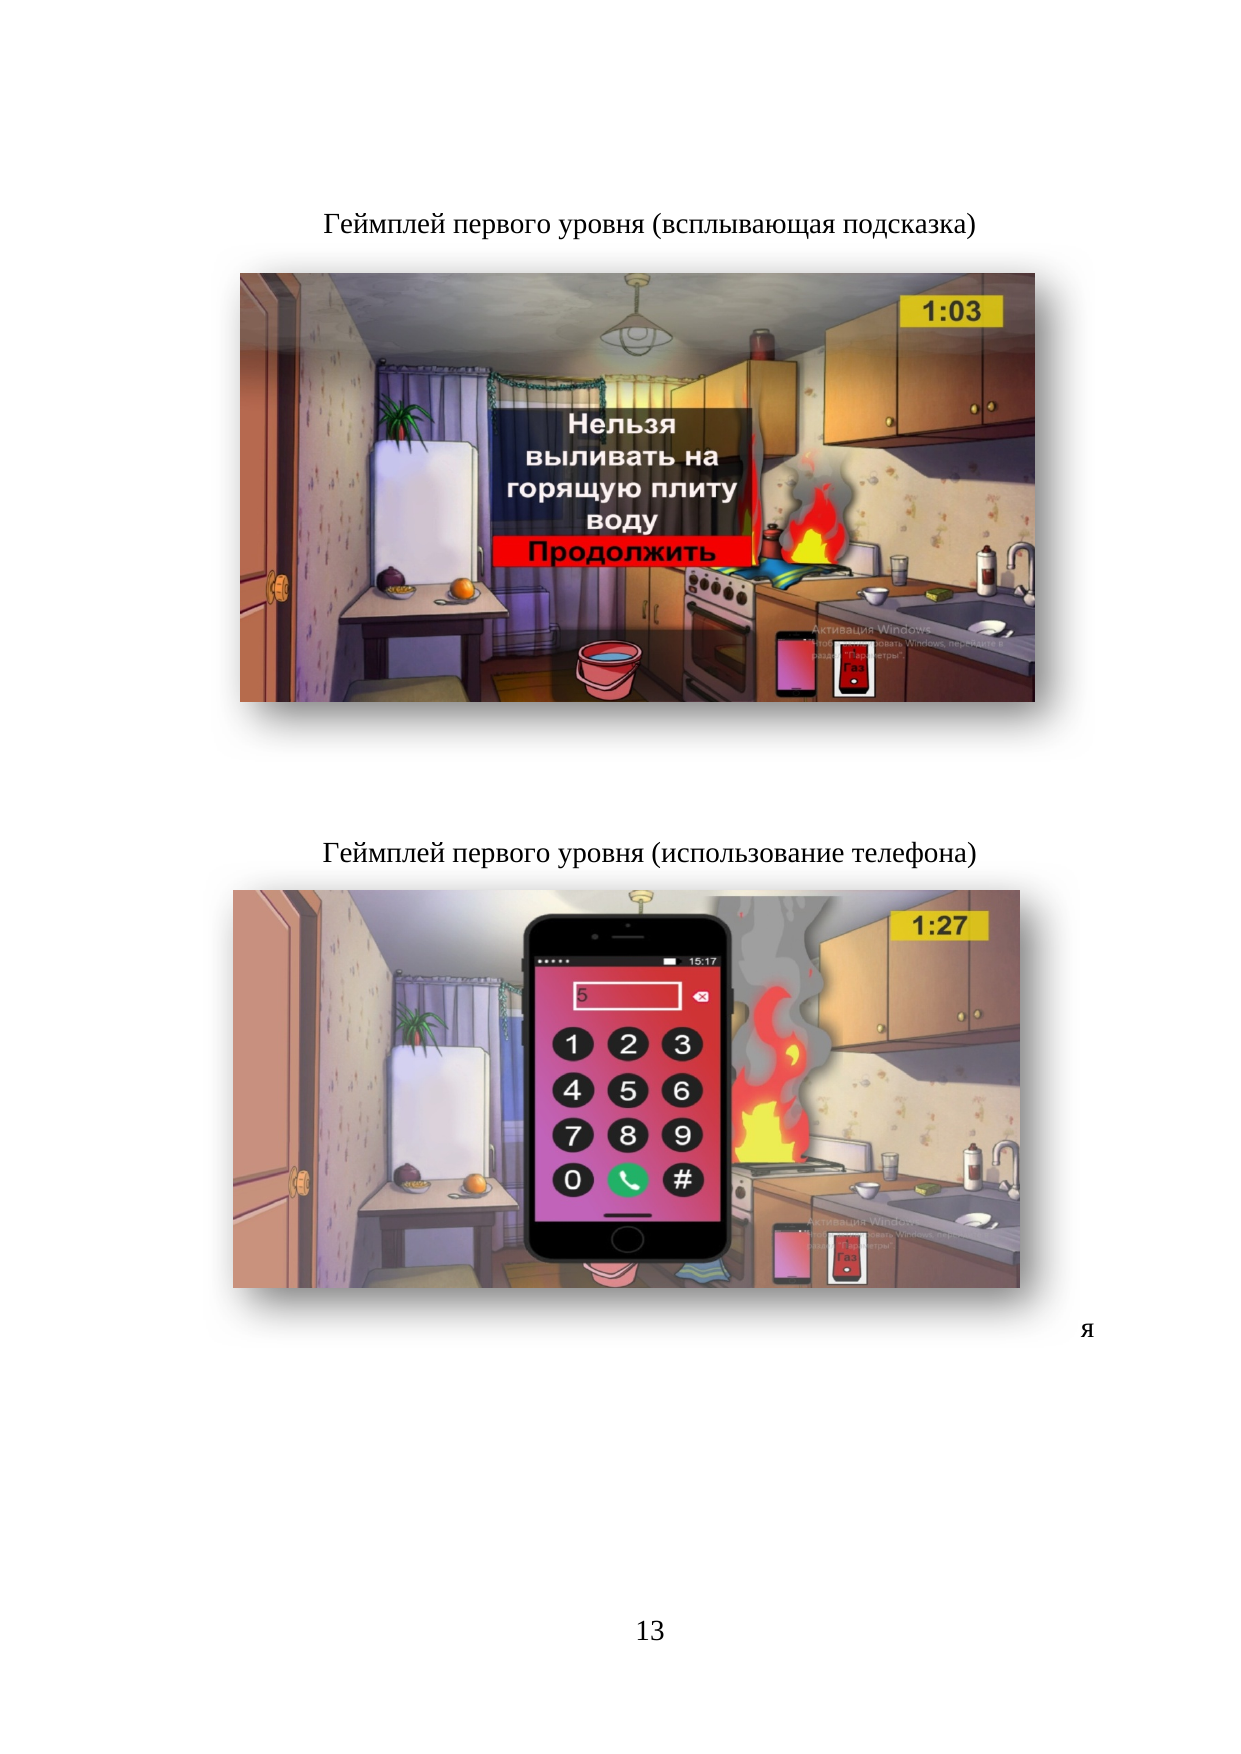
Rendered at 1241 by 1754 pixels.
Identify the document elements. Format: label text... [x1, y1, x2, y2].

picture [240, 273, 1035, 702]
picture [233, 890, 1020, 1288]
text Геймплей первого уровня (всплывающая подсказка) [177, 206, 1122, 239]
